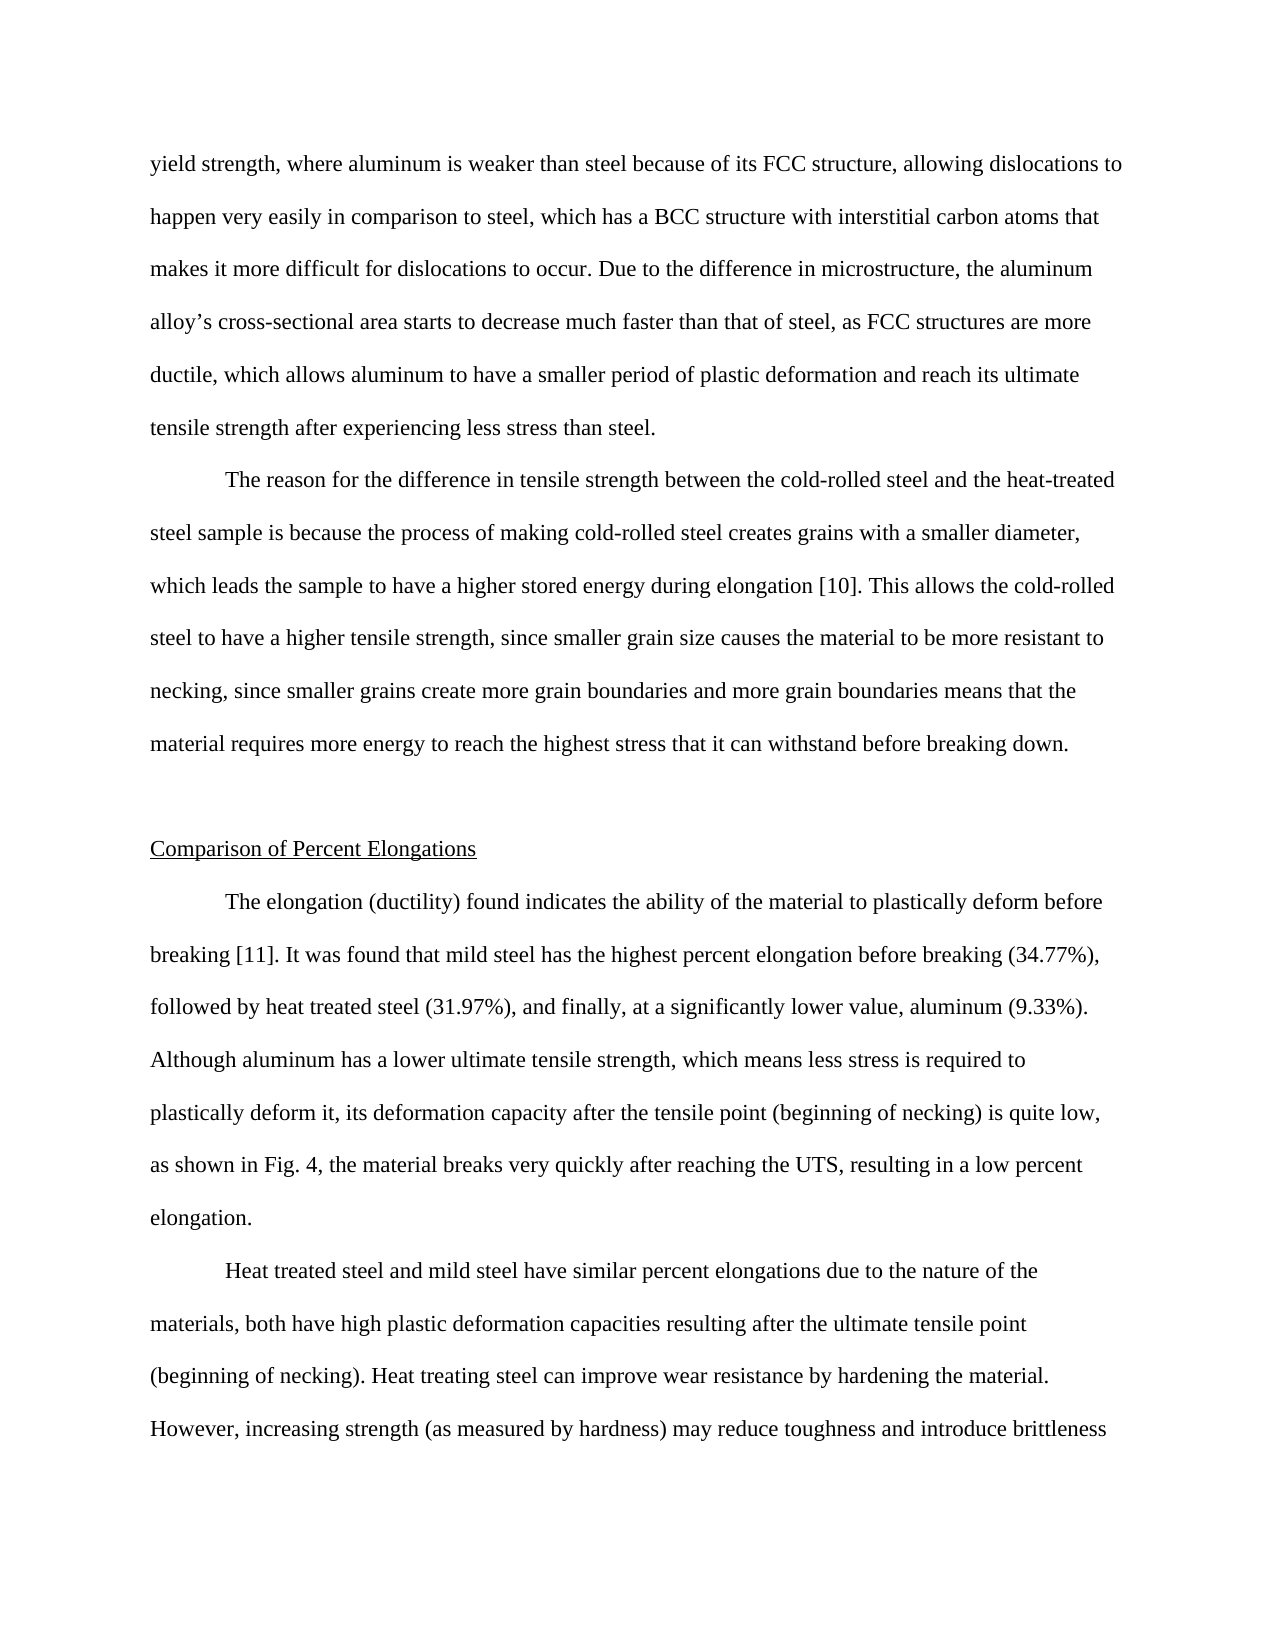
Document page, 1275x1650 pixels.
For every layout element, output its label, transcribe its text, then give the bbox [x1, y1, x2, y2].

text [150, 150, 1125, 440]
text The reason for the difference in tensile strength between the cold-rolled steel and the heat-treated steel sample is because the process of making cold-rolled steel creates grains with a smaller diameter, which leads the sample to have a higher stored energy during elongation [10]. This allows the cold-rolled steel to have a higher tensile strength, since smaller grain size causes the material to be more resistant to necking, since smaller grains create more grain boundaries and more grain boundaries means that the material requires more energy to reach the highest stress that it can withstand before breaking down. [150, 466, 1125, 756]
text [150, 1257, 1125, 1441]
text The elongation (ductility) found indicates the ability of the material to plastically deform before breaking [11]. It was found that mild steel has the highest percent elongation before breaking (34.77%), followed by heat treated steel (31.97%), and finally, at a significantly lower value, aluminum (9.33%). Although aluminum has a lower ultimate tensile strength, which means less stress is required to plastically deform it, its deformation capacity after the tensile point (beginning of necking) is quite low, as shown in Fig. 4, the material breaks very quickly after reaching the UTS, resulting in a low percent elongation. [150, 888, 1125, 1231]
text Comparison of Percent Elongations [150, 835, 1125, 862]
